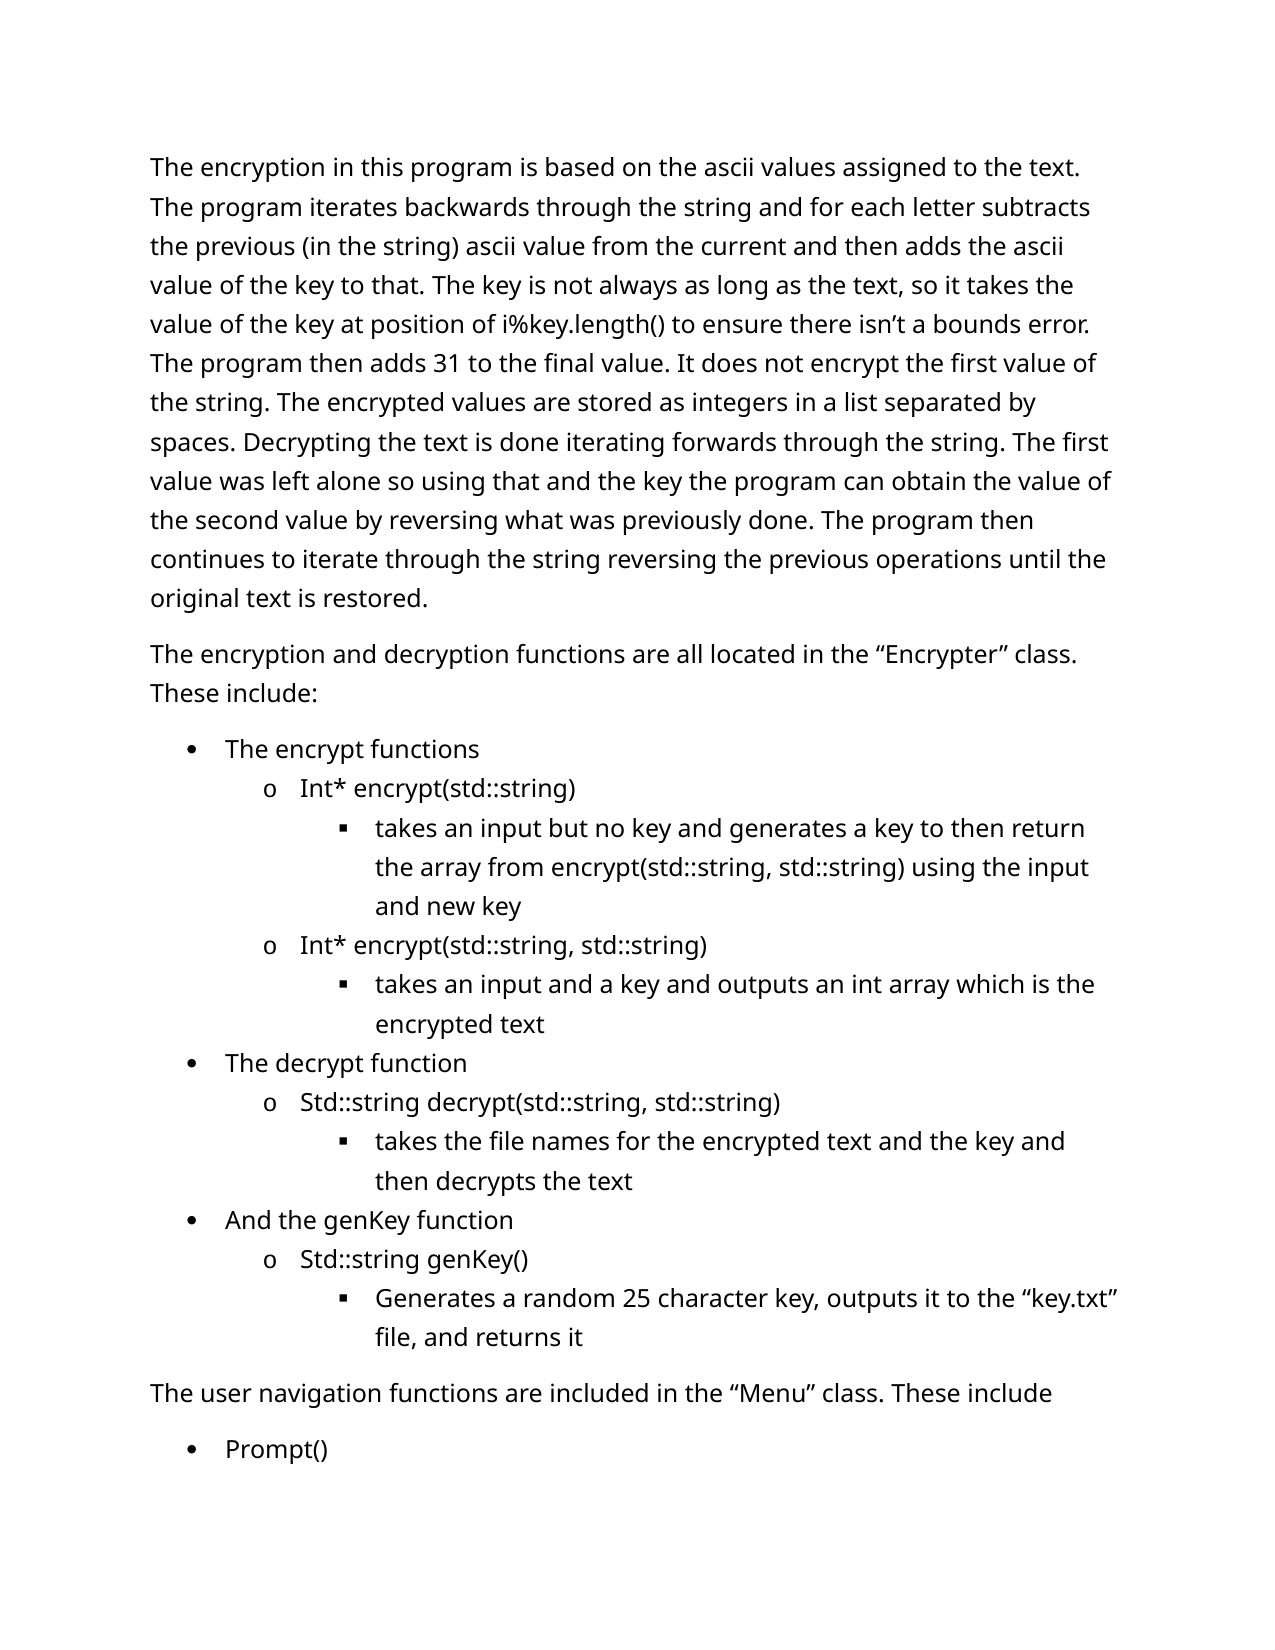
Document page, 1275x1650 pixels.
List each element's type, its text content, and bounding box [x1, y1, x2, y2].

text The user navigation functions are included in the “Menu” class. These include [150, 1376, 1125, 1410]
list takes an input but no key and generates a key to then return the array from encrypt(std::string, std::string) using the input and new key [337, 810, 1125, 923]
list Int* encrypt(std::string, std::string) [262, 928, 1125, 962]
list The encrypt functions [187, 732, 1125, 766]
list takes an input and a key and outputs an int array which is the encrypted text [337, 967, 1125, 1040]
list Generates a random 25 character key, outputs it to the “key.txt” file, and returns it [337, 1281, 1125, 1354]
text The encryption in this program is based on the ascii values assigned to the text. The program iterates backwards through the string and for each letter subtracts the previous (in the string) ascii value from the current and then adds the ascii value of the key to that. The key is not always as long as the text, so it takes the value of the key at position of i%key.length() to ensure there isn’t a bounds error. The program then adds 31 to the final value. It does not encrypt the first value of the string. The encrypted values are stored as integers in a list separated by spaces. Decrypting the text is done iterating forwards through the string. The first value was left alone so using that and the key the program can obtain the value of the second value by reversing what was previously done. The program then continues to iterate through the string reversing the previous operations until the original text is restored. [150, 150, 1125, 615]
list The decrypt function [187, 1045, 1125, 1079]
list Int* encrypt(std::string) [262, 771, 1125, 805]
list takes the file names for the encrypted text and the key and then decrypts the text [337, 1124, 1125, 1197]
list And the genKey function [187, 1202, 1125, 1236]
list Prompt() [187, 1432, 1125, 1466]
text The encryption and decryption functions are all located in the “Encrypter” class. These include: [150, 637, 1125, 710]
list Std::string decrypt(std::string, std::string) [262, 1084, 1125, 1119]
list Std::string genKey() [262, 1241, 1125, 1276]
